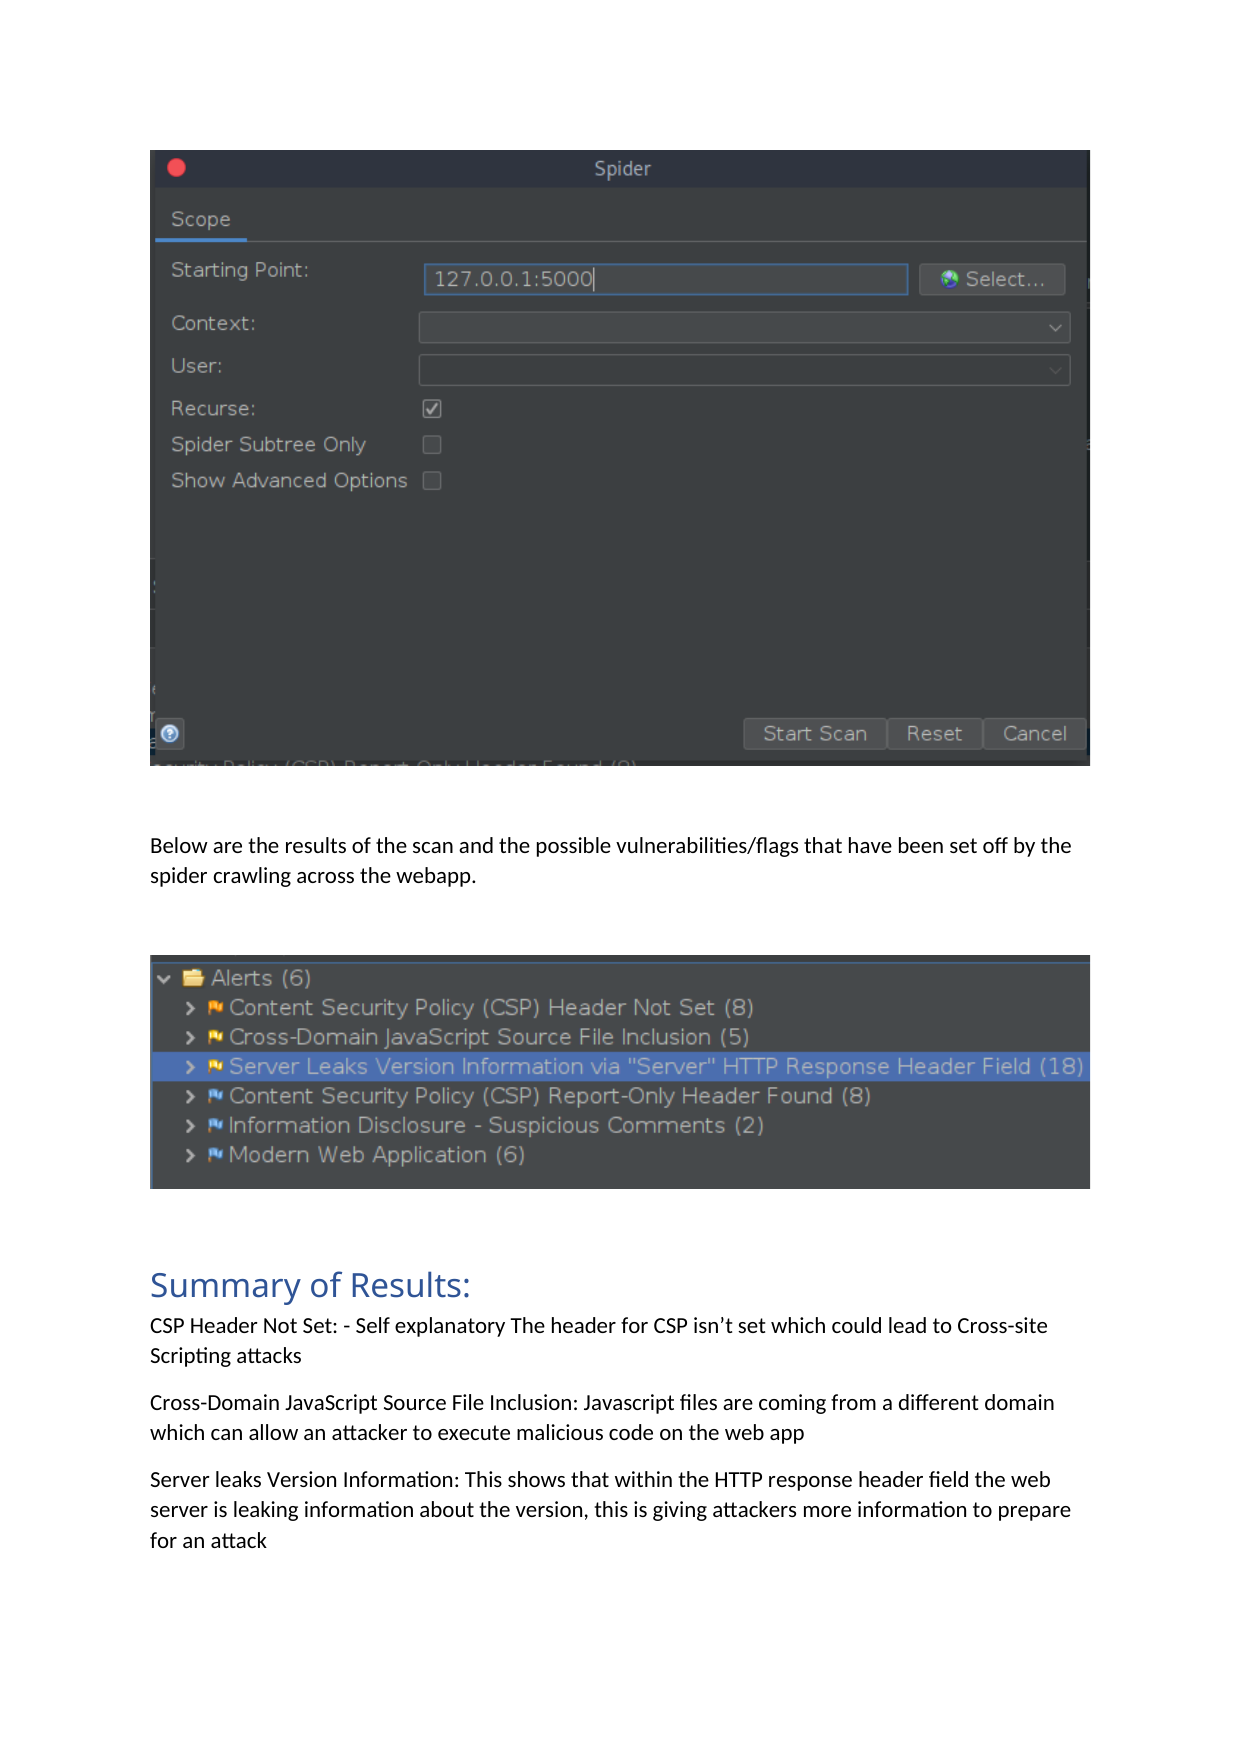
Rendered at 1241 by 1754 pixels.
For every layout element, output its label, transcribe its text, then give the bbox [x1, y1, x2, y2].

text CSP Header Not Set: - Self explanatory The header for CSP isn’t set which could lead to Cross-site Scripting attacks [150, 1311, 1090, 1369]
picture [150, 150, 1091, 766]
text Below are the results of the scan and the possible vulnerabilities/flags that have been set off by the spider crawling across the webapp. [150, 831, 1090, 889]
text Server leaks Version Information: This shows that within the HTTP response header field the web server is leaking information about the version, this is giving attackers more information to prepare for an attack [150, 1465, 1090, 1554]
subtitle Summary of Results: [150, 1262, 1090, 1308]
picture [150, 955, 1091, 1189]
text Cross-Domain JavaScript Source File Inclusion: Javascript files are coming from a different domain which can allow an attacker to execute malicious code on the web app [150, 1388, 1090, 1446]
